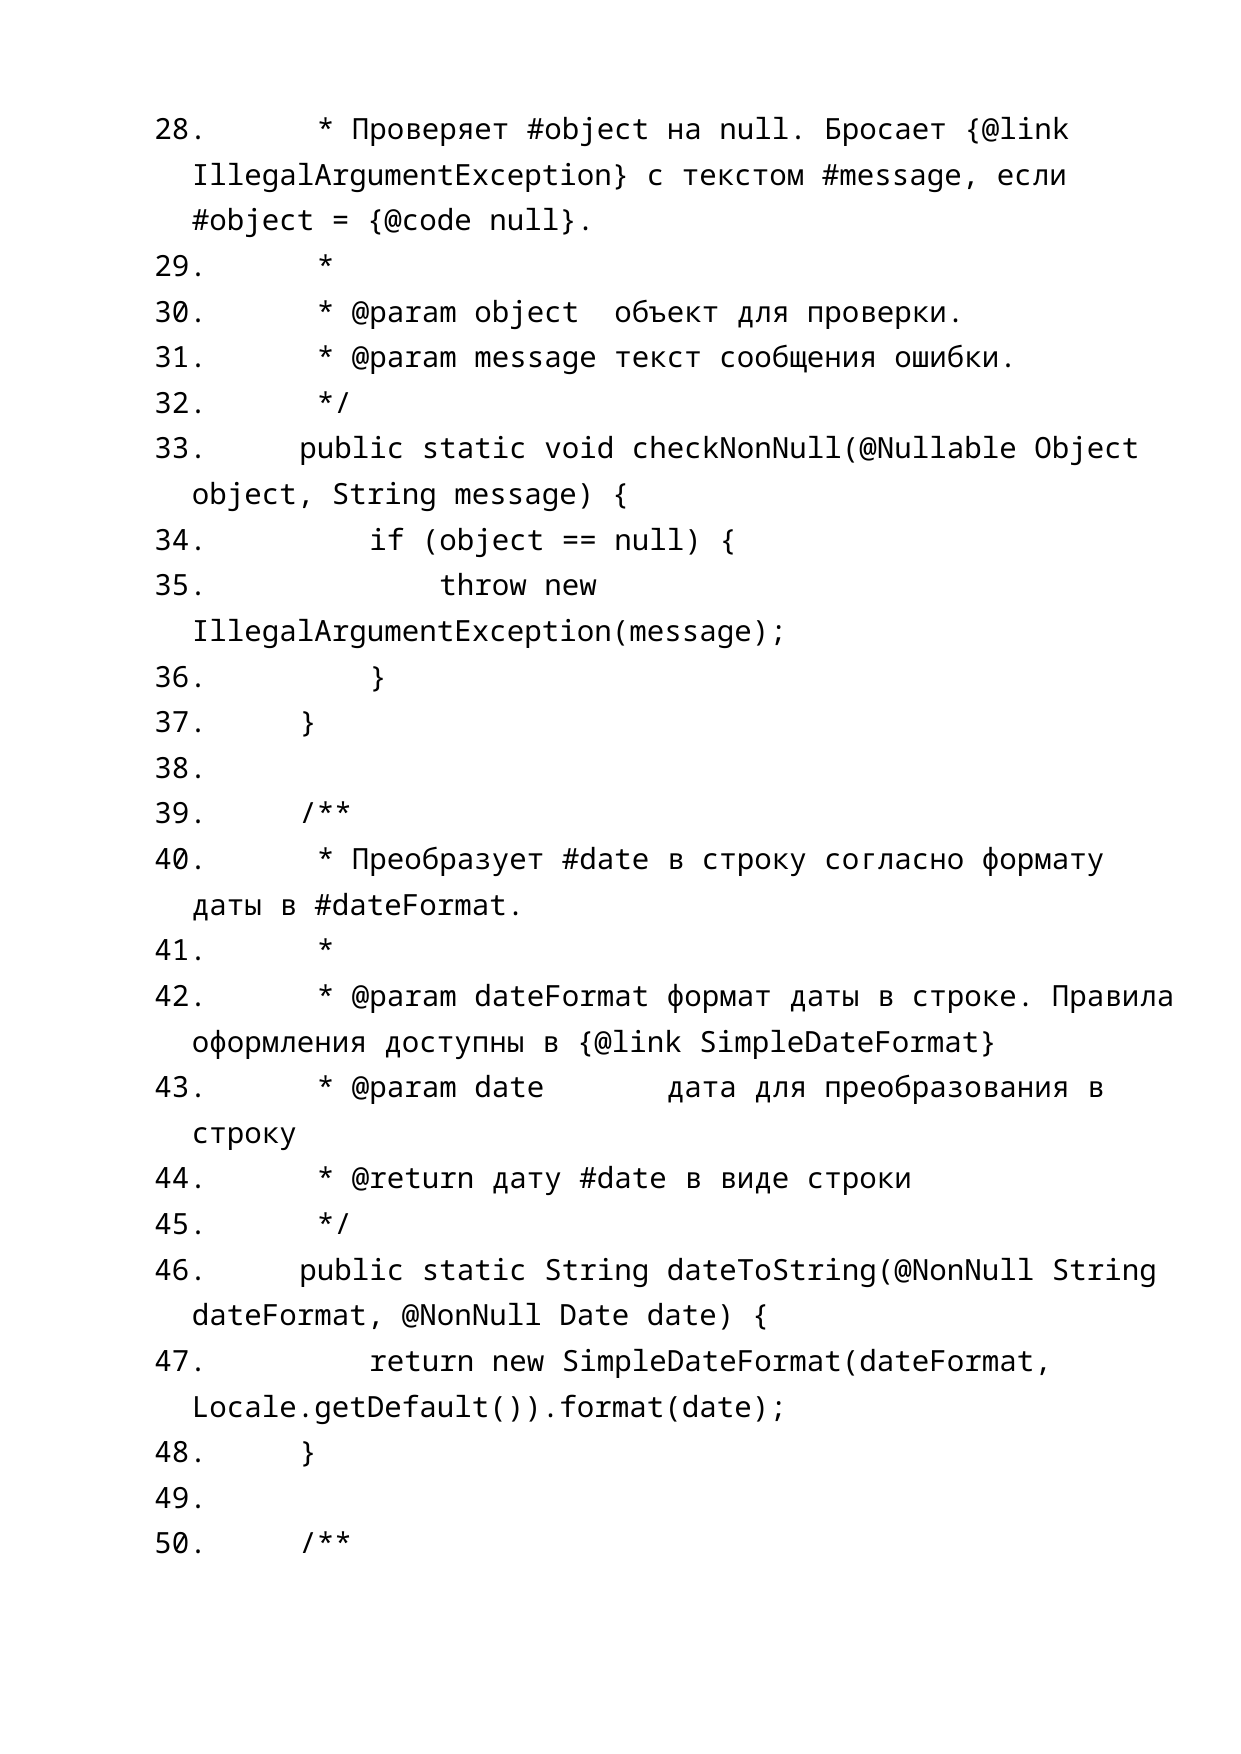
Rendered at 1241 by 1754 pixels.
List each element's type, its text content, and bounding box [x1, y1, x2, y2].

list return new SimpleDateFormat(dateFormat, Locale.getDefault()).format(date); [154, 1340, 1176, 1426]
list /** [154, 1523, 1176, 1562]
list } [154, 701, 1176, 741]
list * @return дату #date в виде строки [154, 1158, 1176, 1197]
list * Проверяет #object на null. Бросает {@link IllegalArgumentException} с текстом #message, если #object = {@code null}. [154, 108, 1176, 239]
list */ [154, 1203, 1176, 1243]
list } [154, 656, 1176, 696]
list * @param object объект для проверки. [154, 291, 1176, 331]
list if (object == null) { [154, 519, 1176, 559]
list * @param date дата для преобразования в строку [154, 1066, 1176, 1152]
list * Преобразует #date в строку согласно формату даты в #dateFormat. [154, 838, 1176, 924]
list } [154, 1431, 1176, 1471]
list /** [154, 793, 1176, 832]
list * @param message текст сообщения ошибки. [154, 336, 1176, 376]
list * @param dateFormat формат даты в строке. Правила оформления доступны в {@link SimpleDateFormat} [154, 975, 1176, 1061]
list public static String dateToString(@NonNull String dateFormat, @NonNull Date date) { [154, 1249, 1176, 1334]
list * [154, 929, 1176, 969]
list */ [154, 382, 1176, 422]
list * [154, 245, 1176, 285]
list public static void checkNonNull(@Nullable Object object, String message) { [154, 428, 1176, 513]
list throw new IllegalArgumentException(message); [154, 564, 1176, 650]
